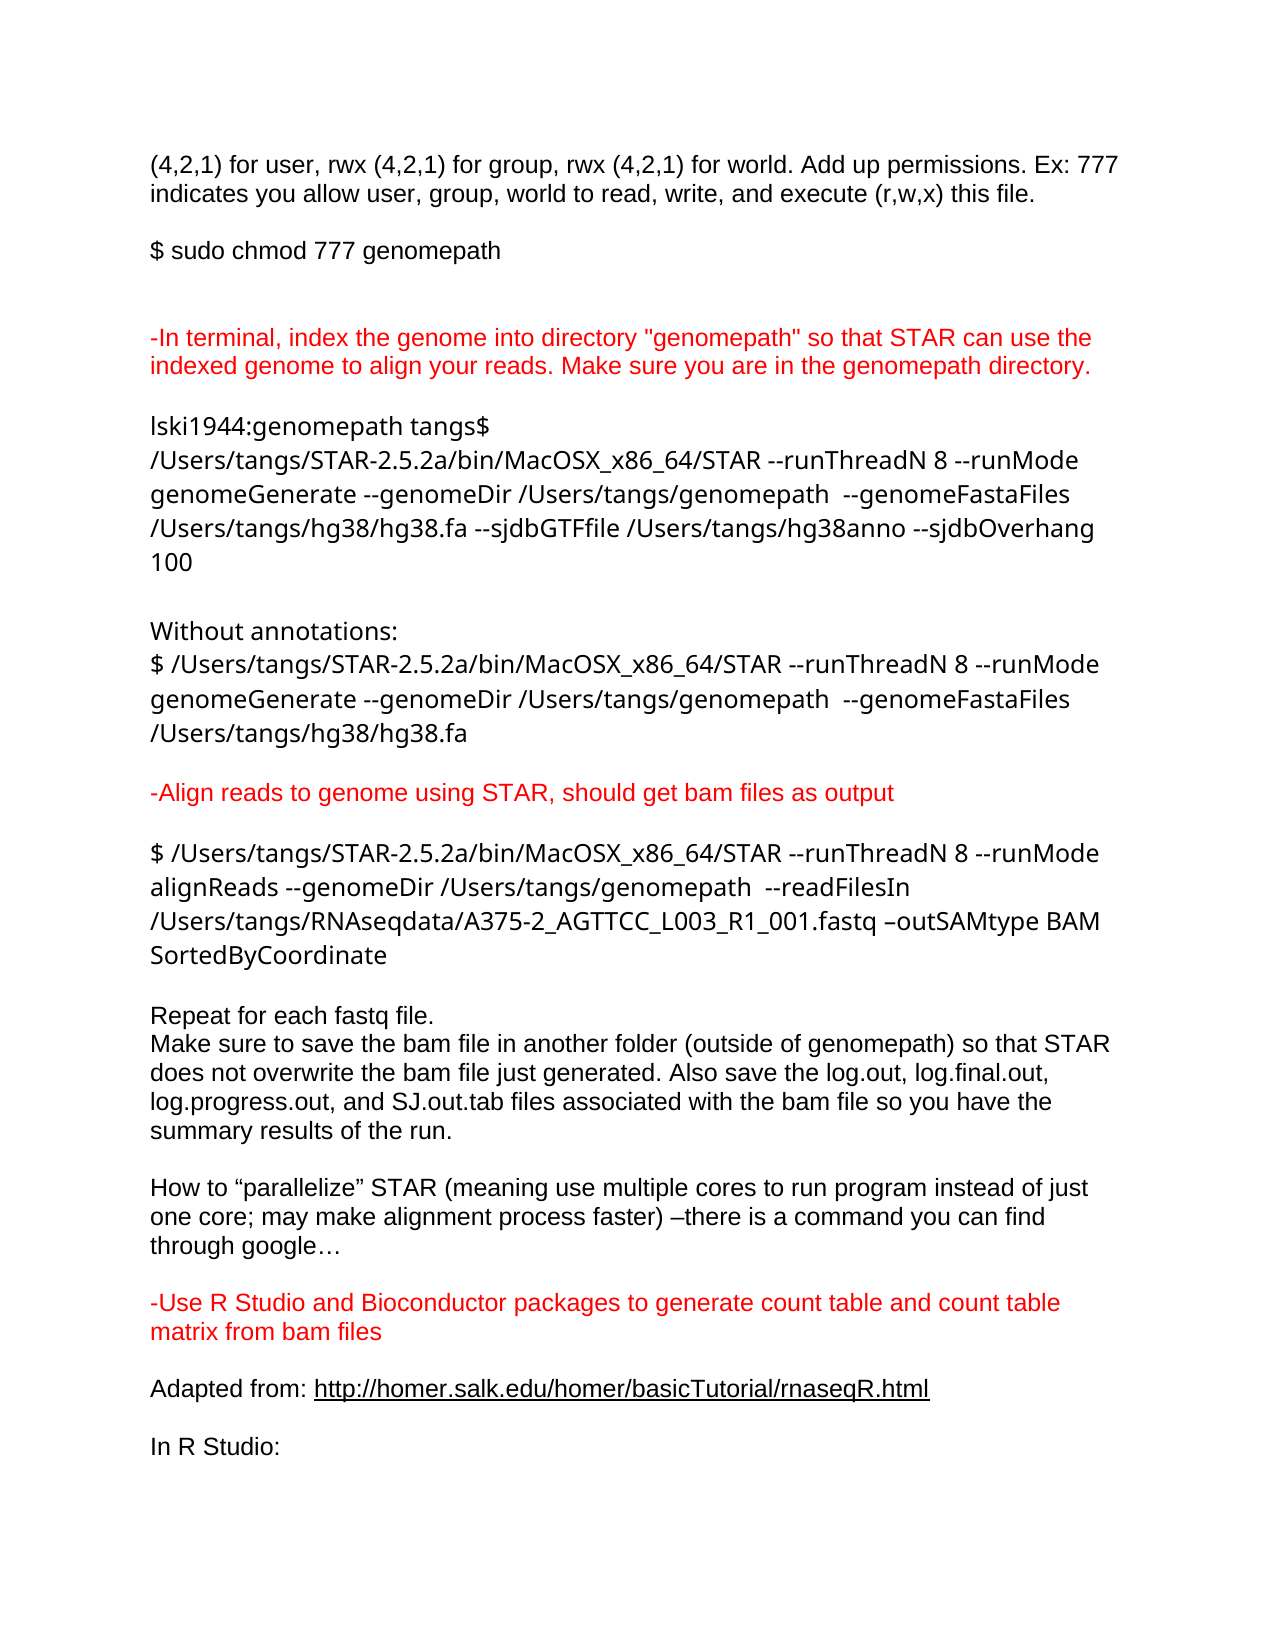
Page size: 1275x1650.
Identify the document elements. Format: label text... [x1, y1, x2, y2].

text How to “parallelize” STAR (meaning use multiple cores to run program instead of just one core; may make alignment process faster) –there is a command you can find through google… [150, 1173, 1125, 1259]
text Make sure to save the bam file in another folder (outside of genomepath) so that STAR does not overwrite the bam file just generated. Also save the log.out, log.final.out, log.progress.out, and SJ.out.tab files associated with the bam file so you have the summary results of the run. [150, 1029, 1125, 1144]
text $ /Users/tangs/STAR-2.5.2a/bin/MacOSX_x86_64/STAR --runThreadN 8 --runMode genomeGenerate --genomeDir /Users/tangs/genomepath --genomeFastaFiles /Users/tangs/hg38/hg38.fa [150, 647, 1125, 749]
text Without annotations: [150, 613, 1125, 647]
text In R Studio: [150, 1432, 1125, 1461]
text $ sudo chmod 777 genomepath [150, 236, 1125, 265]
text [150, 150, 1125, 207]
text -In terminal, index the genome into directory "genomepath" so that STAR can use the indexed genome to align your reads. Make sure you are in the genomepath directory. [150, 322, 1125, 380]
text /Users/tangs/STAR-2.5.2a/bin/MacOSX_x86_64/STAR --runThreadN 8 --runMode genomeGenerate --genomeDir /Users/tangs/genomepath --genomeFastaFiles /Users/tangs/hg38/hg38.fa --sjdbGTFfile /Users/tangs/hg38anno --sjdbOverhang 100 [150, 443, 1125, 579]
text Adapted from: http://homer.salk.edu/homer/basicTutorial/rnaseqR.html [150, 1374, 1125, 1403]
text -Use R Studio and Bioconductor packages to generate count table and count table matrix from bam files [150, 1288, 1125, 1346]
text $ /Users/tangs/STAR-2.5.2a/bin/MacOSX_x86_64/STAR --runThreadN 8 --runMode alignReads --genomeDir /Users/tangs/genomepath --readFilesIn /Users/tangs/RNAseqdata/A375-2_AGTTCC_L003_R1_001.fastq –outSAMtype BAM SortedByCoordinate [150, 836, 1125, 972]
text lski1944:genomepath tangs$ [150, 409, 1125, 443]
text -Align reads to genome using STAR, should get bam files as output [150, 778, 1125, 807]
text Repeat for each fastq file. [150, 1001, 1125, 1029]
